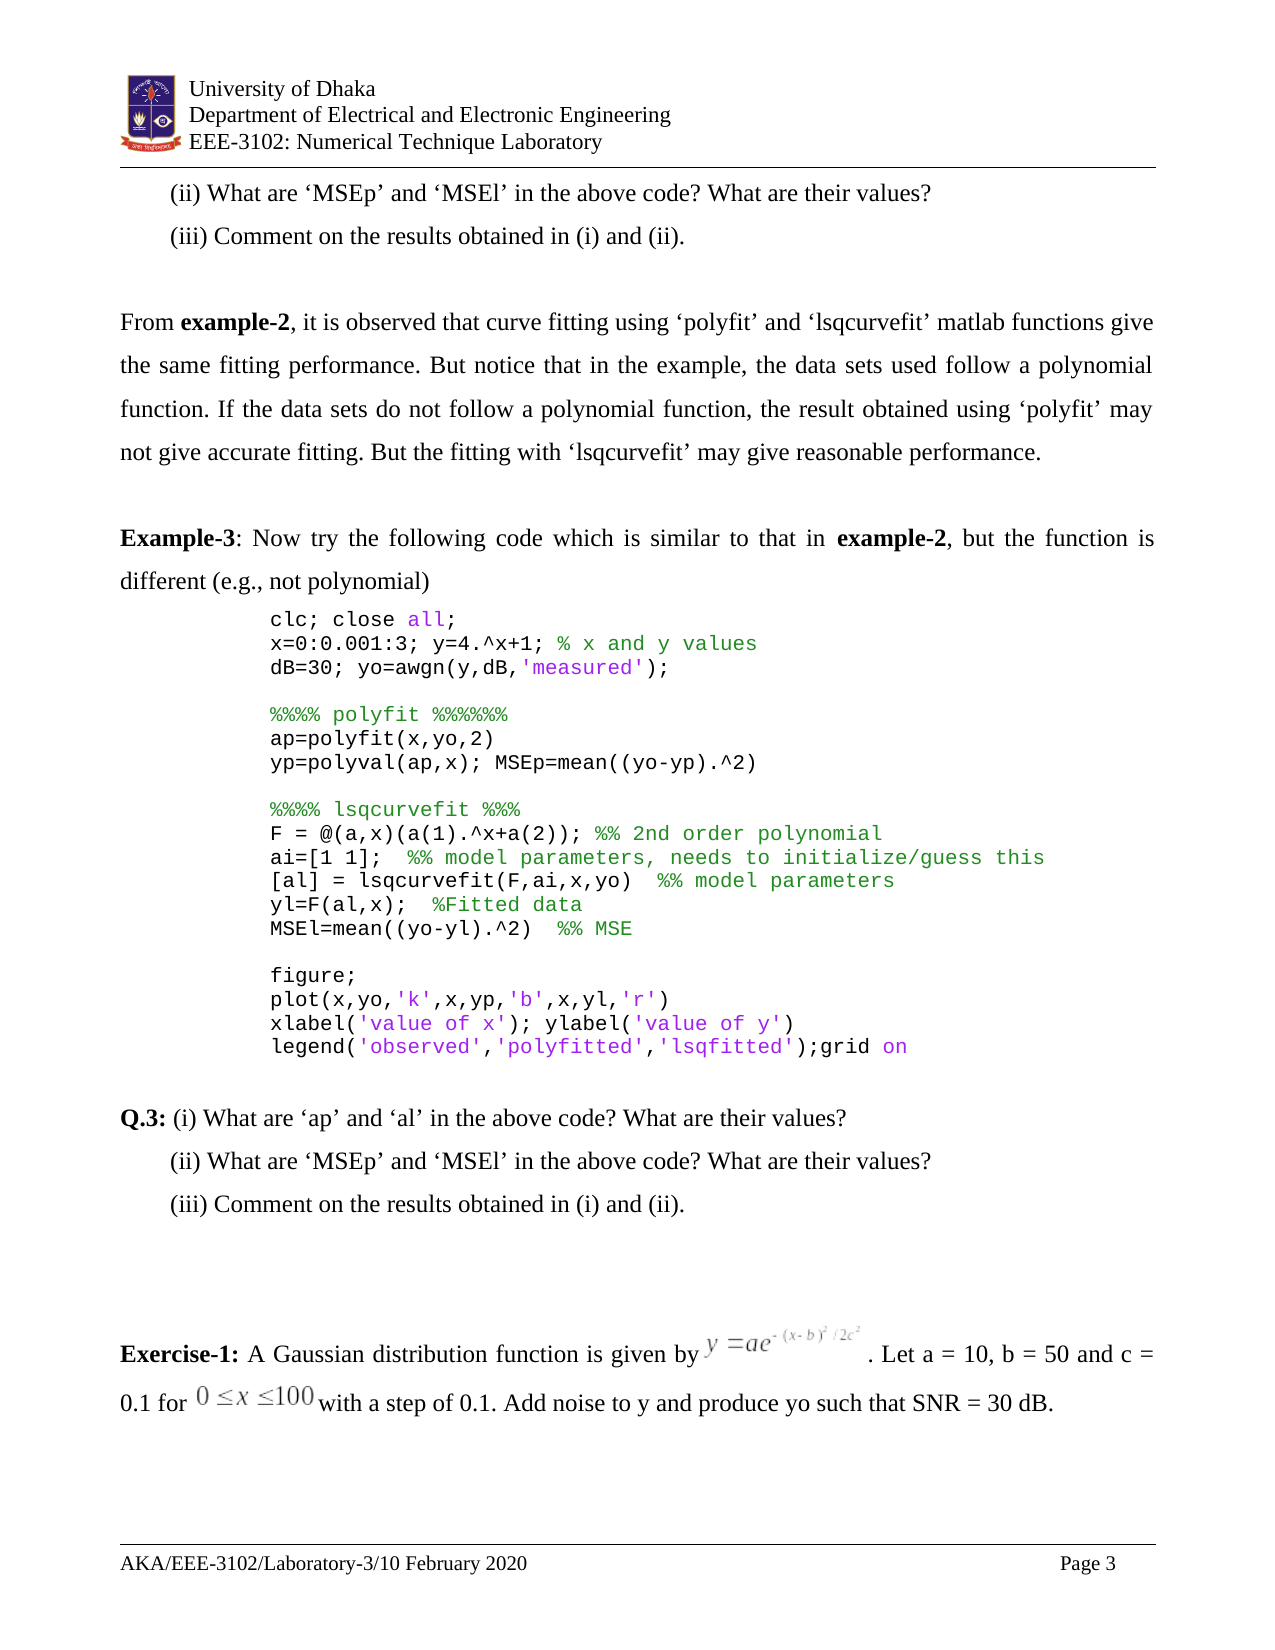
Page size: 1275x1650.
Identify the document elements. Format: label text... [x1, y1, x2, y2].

text yp=polyval(ap,x); MSEp=mean((yo-yp).^2) [270, 752, 1155, 775]
list (ii) What are ‘MSEp’ and ‘MSEl’ in the above code? What are their values? [120, 178, 1155, 207]
text legend('observed','polyfitted','lsqfitted');grid on [270, 1036, 1155, 1060]
text ai=[1 1]; %% model parameters, needs to initialize/guess this [270, 847, 1155, 870]
text figure; [270, 965, 1155, 989]
text plot(x,yo,'k',x,yp,'b',x,yl,'r') [270, 989, 1155, 1013]
list (ii) What are ‘MSEp’ and ‘MSEl’ in the above code? What are their values? [120, 1146, 1155, 1175]
list (iii) Comment on the results obtained in (i) and (ii). [120, 221, 1155, 250]
text F = @(a,x)(a(1).^x+a(2)); %% 2nd order polynomial [270, 823, 1155, 847]
text dB=30; yo=awgn(y,dB,'measured'); [270, 657, 1155, 680]
text [al] = lsqcurvefit(F,ai,x,yo) %% model parameters [270, 870, 1155, 894]
text %%%% polyfit %%%%%% [270, 704, 1155, 728]
list Example-3: Now try the following code which is similar to that in example-2, but the function is different (e.g., not polynomial) [120, 523, 1155, 595]
text MSEl=mean((yo-yl).^2) %% MSE [270, 918, 1155, 941]
text yl=F(al,x); %Fitted data [270, 894, 1155, 918]
text %%%% lsqcurvefit %%% [270, 799, 1155, 823]
text ap=polyfit(x,yo,2) [270, 728, 1155, 752]
list (iii) Comment on the results obtained in (i) and (ii). [120, 1189, 1155, 1218]
text xlabel('value of x'); ylabel('value of y') [270, 1013, 1155, 1036]
text x=0:0.001:3; y=4.^x+1; % x and y values [270, 633, 1155, 657]
text Exercise-1: A Gaussian distribution function is given by. Let a = 10, b = 50 and c = 0.1 for with a step of 0.1. Add noise to y and produce yo such that SNR = 30 dB. [120, 1319, 1155, 1417]
text clc; close all; [270, 609, 1155, 633]
list Q.3: (i) What are ‘ap’ and ‘al’ in the above code? What are their values? [120, 1103, 1155, 1132]
picture [120, 75, 182, 152]
list From example-2, it is observed that curve fitting using ‘polyfit’ and ‘lsqcurvefit’ matlab functions give the same fitting performance. But notice that in the example, the data sets used follow a polynomial function. If the data sets do not follow a polynomial function, the result obtained using ‘polyfit’ may not give accurate fitting. But the fitting with ‘lsqcurvefit’ may give reasonable performance. [120, 307, 1155, 466]
